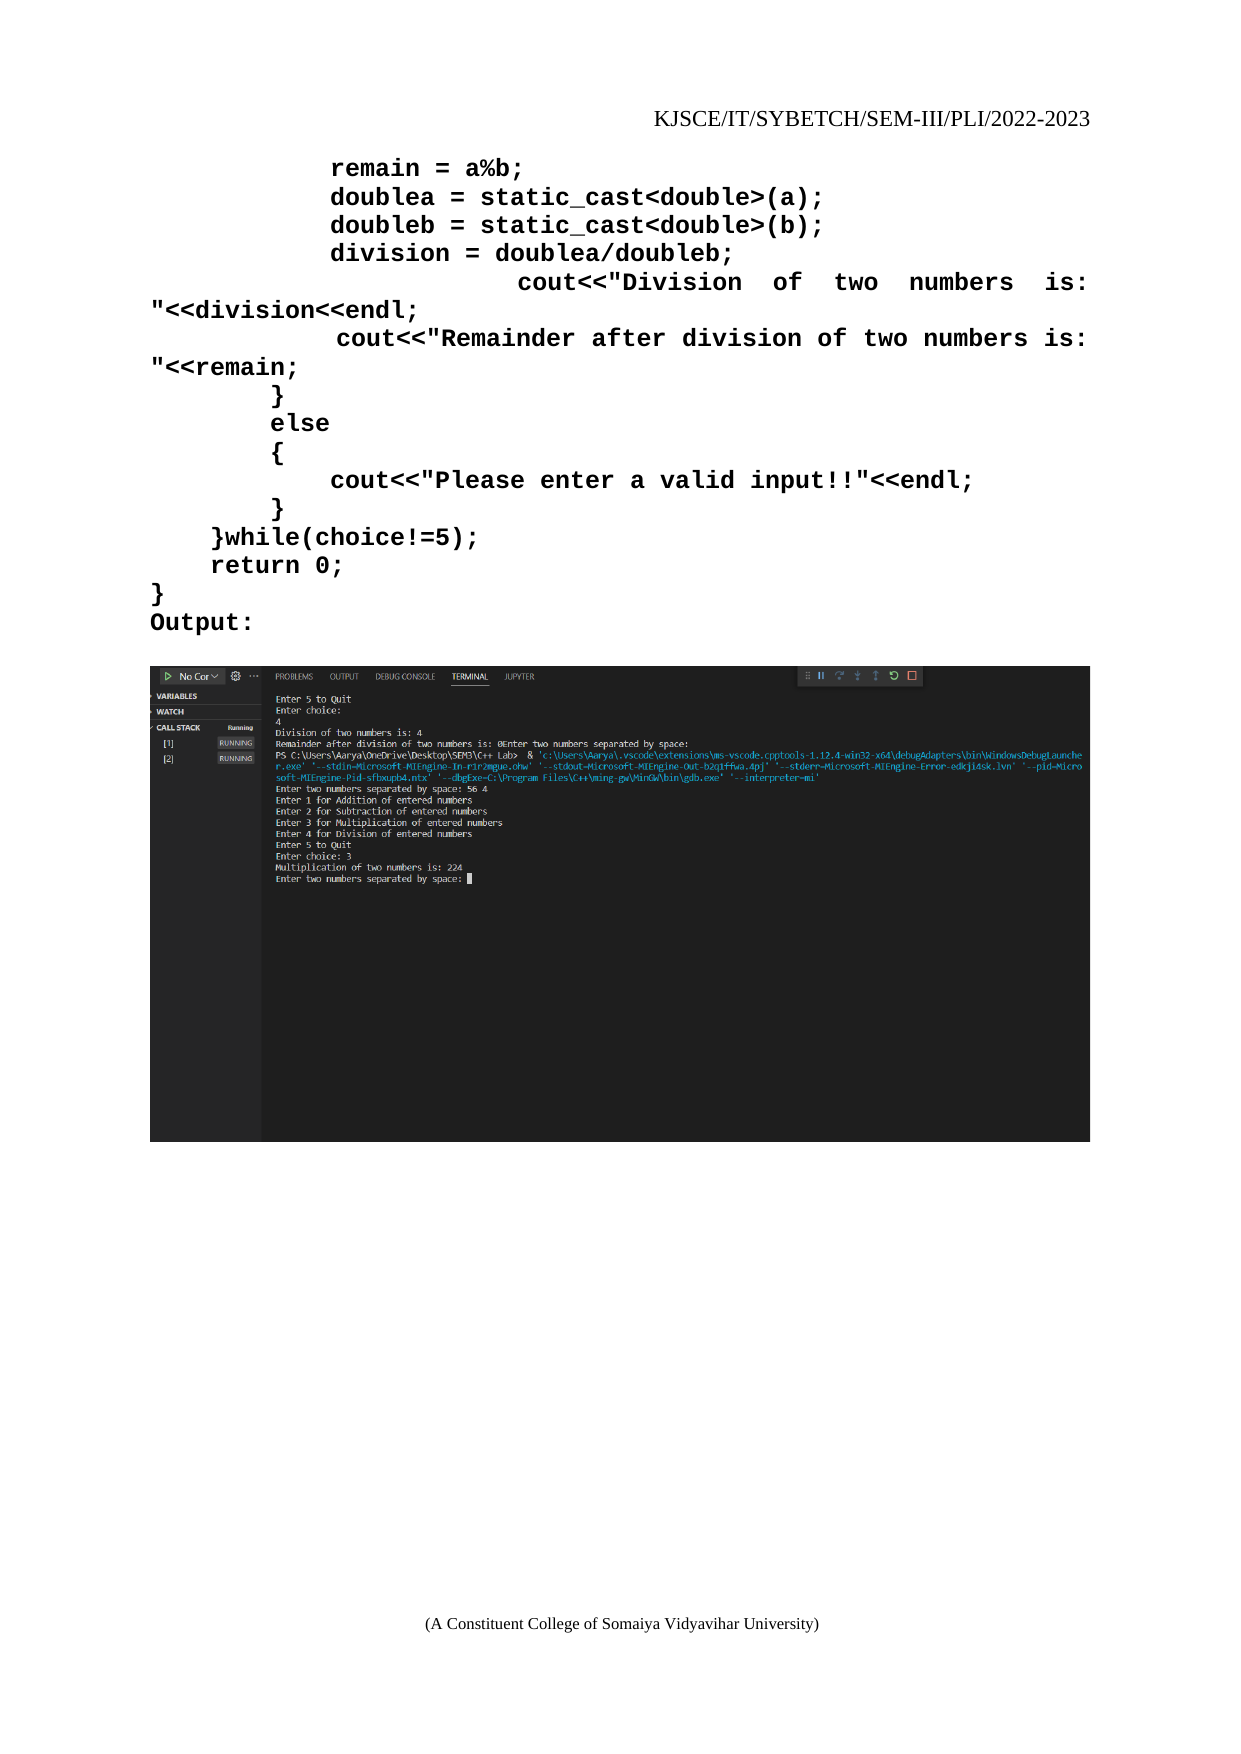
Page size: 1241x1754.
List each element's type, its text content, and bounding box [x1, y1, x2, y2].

text { [150, 439, 1090, 468]
text } [150, 581, 1090, 609]
text }while(choice!=5); [150, 524, 1090, 553]
text return 0; [150, 553, 1090, 581]
text division = doublea/doubleb; [150, 241, 1090, 269]
text cout<<"Remainder after division of two numbers is: "<<remain; [150, 326, 1090, 383]
text remain = a%b; [150, 156, 1090, 184]
text Output: [150, 609, 1090, 638]
picture [150, 666, 1091, 1142]
text cout<<"Please enter a valid input!!"<<endl; [150, 468, 1090, 496]
text else [150, 411, 1090, 439]
text doubleb = static_cast<double>(b); [150, 213, 1090, 241]
text doublea = static_cast<double>(a); [150, 184, 1090, 213]
text } [150, 383, 1090, 411]
text } [150, 496, 1090, 524]
text cout<<"Division of two numbers is: "<<division<<endl; [150, 269, 1090, 326]
